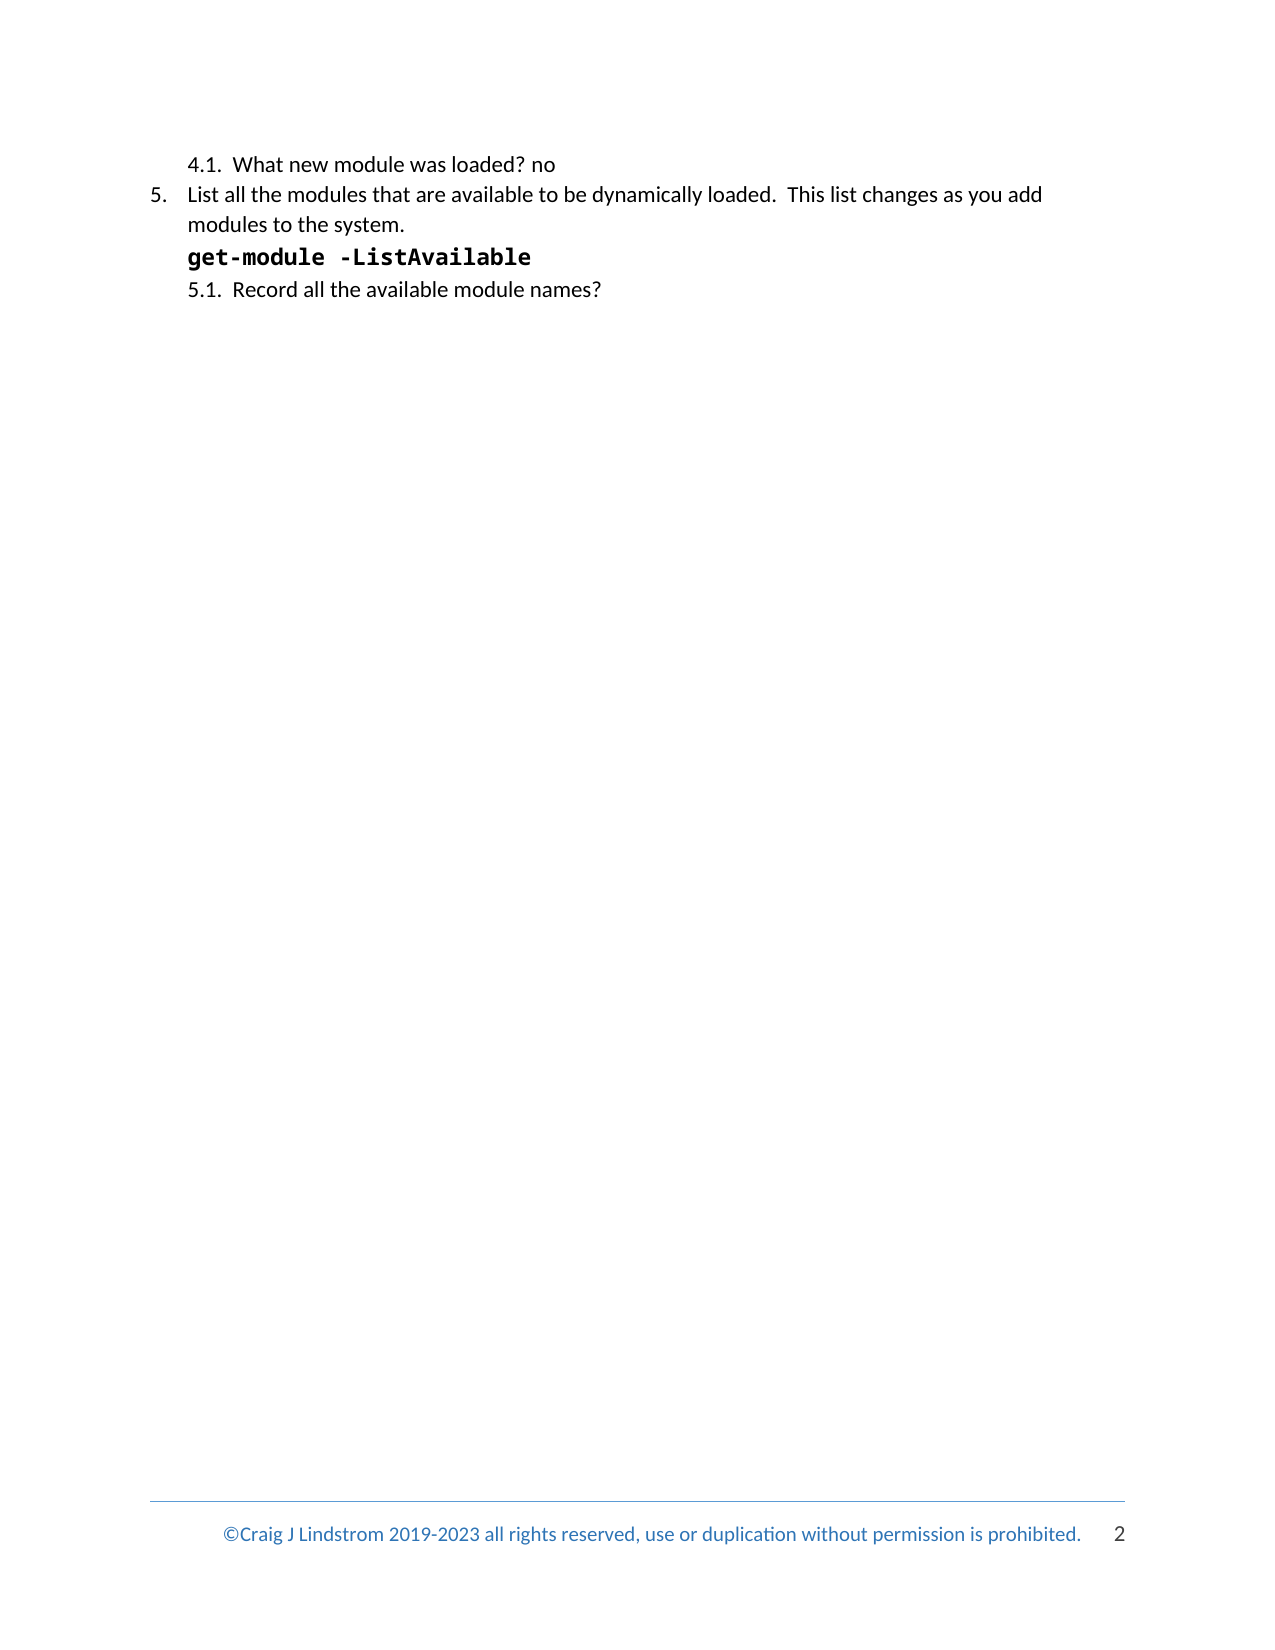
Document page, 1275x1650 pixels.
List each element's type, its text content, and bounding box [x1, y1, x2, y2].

list List all the modules that are available to be dynamically loaded. This list changes as you add modules to the system. get-module -ListAvailable [150, 180, 1125, 272]
list What new module was loaded? [187, 150, 1125, 178]
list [187, 275, 1125, 1451]
